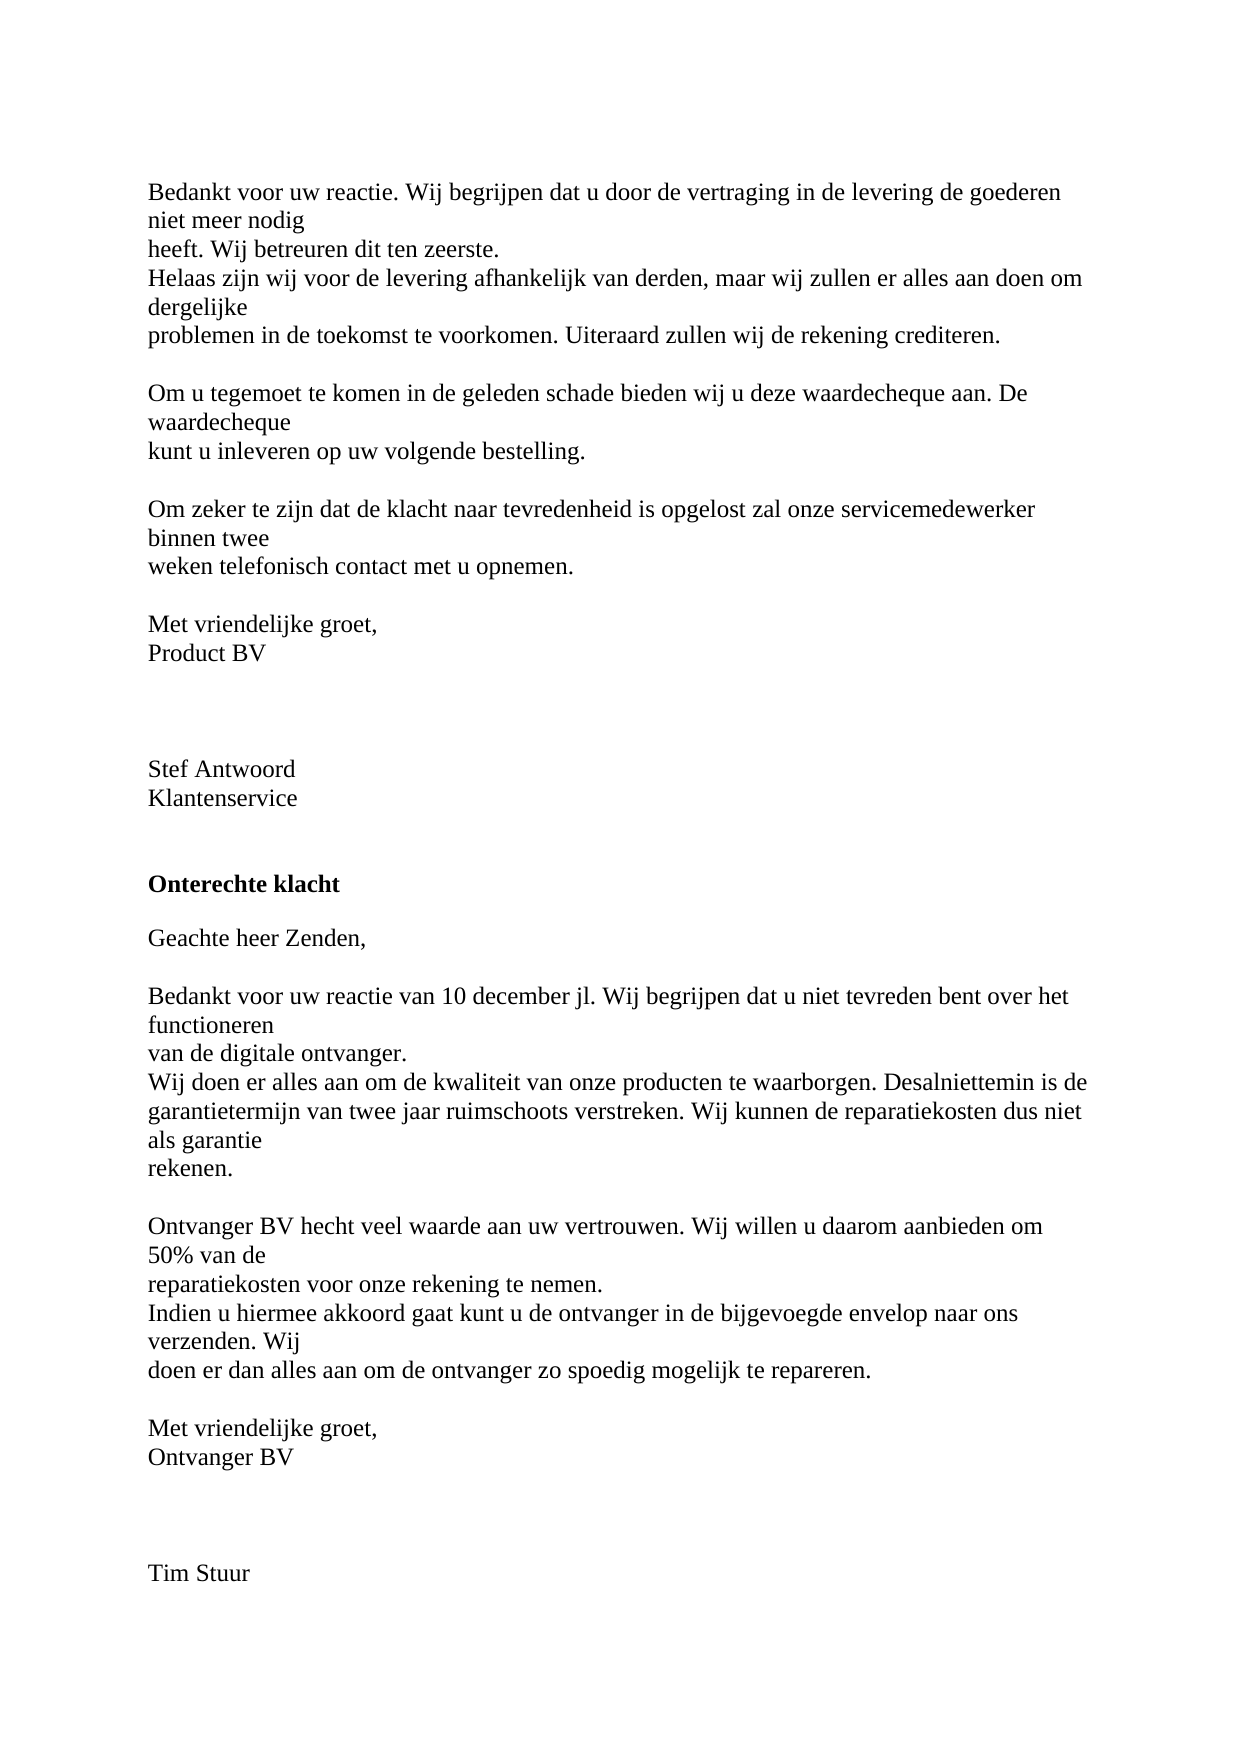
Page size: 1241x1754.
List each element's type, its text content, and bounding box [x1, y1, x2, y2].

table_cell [148, 923, 1093, 1586]
table_cell Onterechte klacht [148, 869, 1093, 923]
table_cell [148, 148, 1093, 869]
